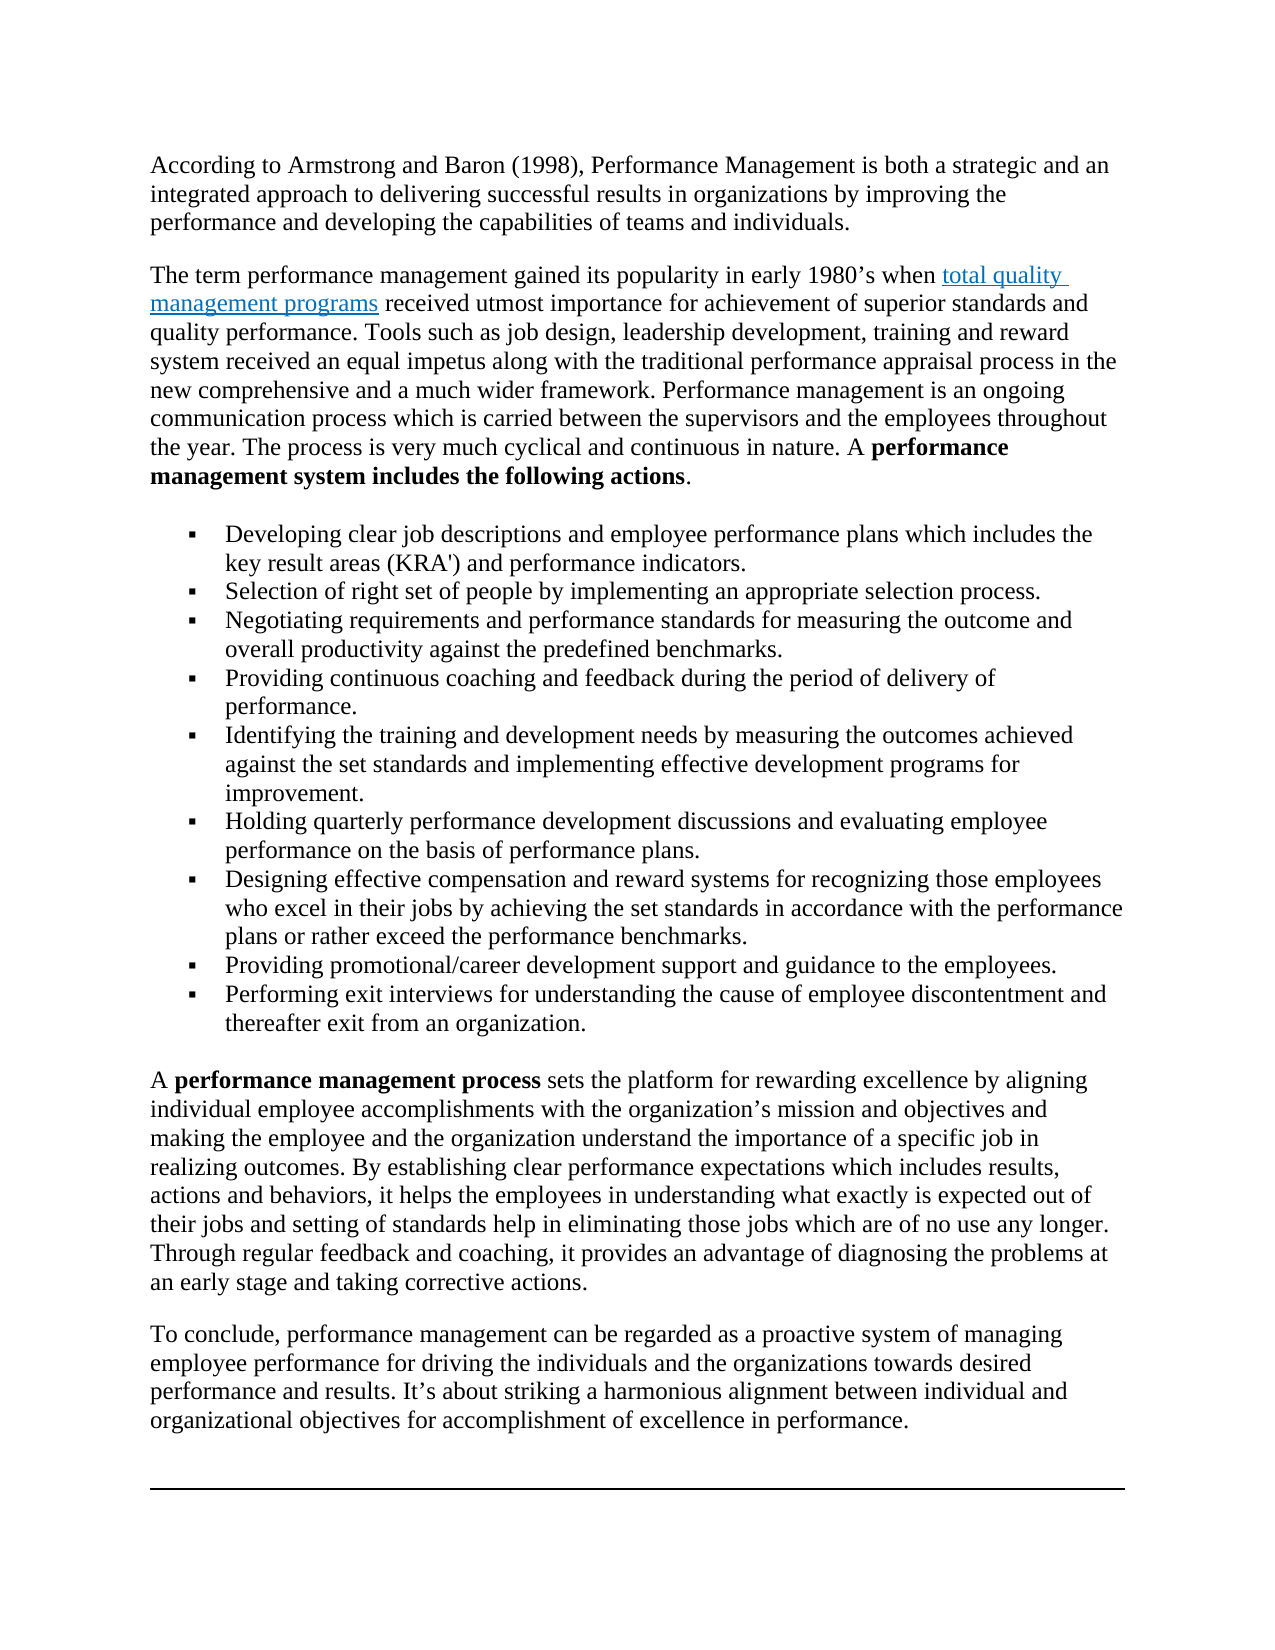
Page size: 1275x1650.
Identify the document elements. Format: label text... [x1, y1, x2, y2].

list Providing continuous coaching and feedback during the period of delivery of performance. [187, 663, 1125, 720]
list Selection of right set of people by implementing an appropriate selection process. [187, 576, 1125, 605]
text According to Armstrong and Baron (1998), Performance Management is both a strategic and an integrated approach to delivering successful results in organizations by improving the performance and developing the capabilities of teams and individuals. [150, 150, 1125, 236]
list Designing effective compensation and reward systems for recognizing those employees who excel in their jobs by achieving the set standards in accordance with the performance plans or rather exceed the performance benchmarks. [187, 864, 1125, 950]
list Negotiating requirements and performance standards for measuring the outcome and overall productivity against the predefined benchmarks. [187, 605, 1125, 663]
text To conclude, performance management can be regarded as a proactive system of managing employee performance for driving the individuals and the organizations towards desired performance and results. It’s about striking a harmonious alignment between individual and organizational objectives for accomplishment of excellence in performance. [150, 1319, 1125, 1434]
list Providing promotional/career development support and guidance to the employees. [187, 950, 1125, 979]
text A performance management process sets the platform for rewarding excellence by aligning individual employee accomplishments with the organization’s mission and objectives and making the employee and the organization understand the importance of a specific job in realizing outcomes. By establishing clear performance expectations which includes results, actions and behaviors, it helps the employees in understanding what exactly is expected out of their jobs and setting of standards help in eliminating those jobs which are of no use any longer. Through regular feedback and coaching, it provides an advantage of diagnosing the problems at an early stage and taking corrective actions. [150, 1066, 1125, 1296]
list Identifying the training and development needs by measuring the outcomes achieved against the set standards and implementing effective development programs for improvement. [187, 720, 1125, 806]
list Holding quarterly performance development discussions and evaluating employee performance on the basis of performance plans. [187, 806, 1125, 864]
text The term performance management gained its popularity in early 1980’s when total quality management programs received utmost importance for achievement of superior standards and quality performance. Tools such as job design, leadership development, training and reward system received an equal impetus along with the traditional performance appraisal process in the new comprehensive and a much wider framework. Performance management is an ongoing communication process which is carried between the supervisors and the employees throughout the year. The process is very much cyclical and continuous in nature. A performance management system includes the following actions. [150, 260, 1125, 490]
list Performing exit interviews for understanding the cause of employee discontentment and thereafter exit from an organization. [187, 979, 1125, 1036]
list Developing clear job descriptions and employee performance plans which includes the key result areas (KRA') and performance indicators. [187, 519, 1125, 576]
